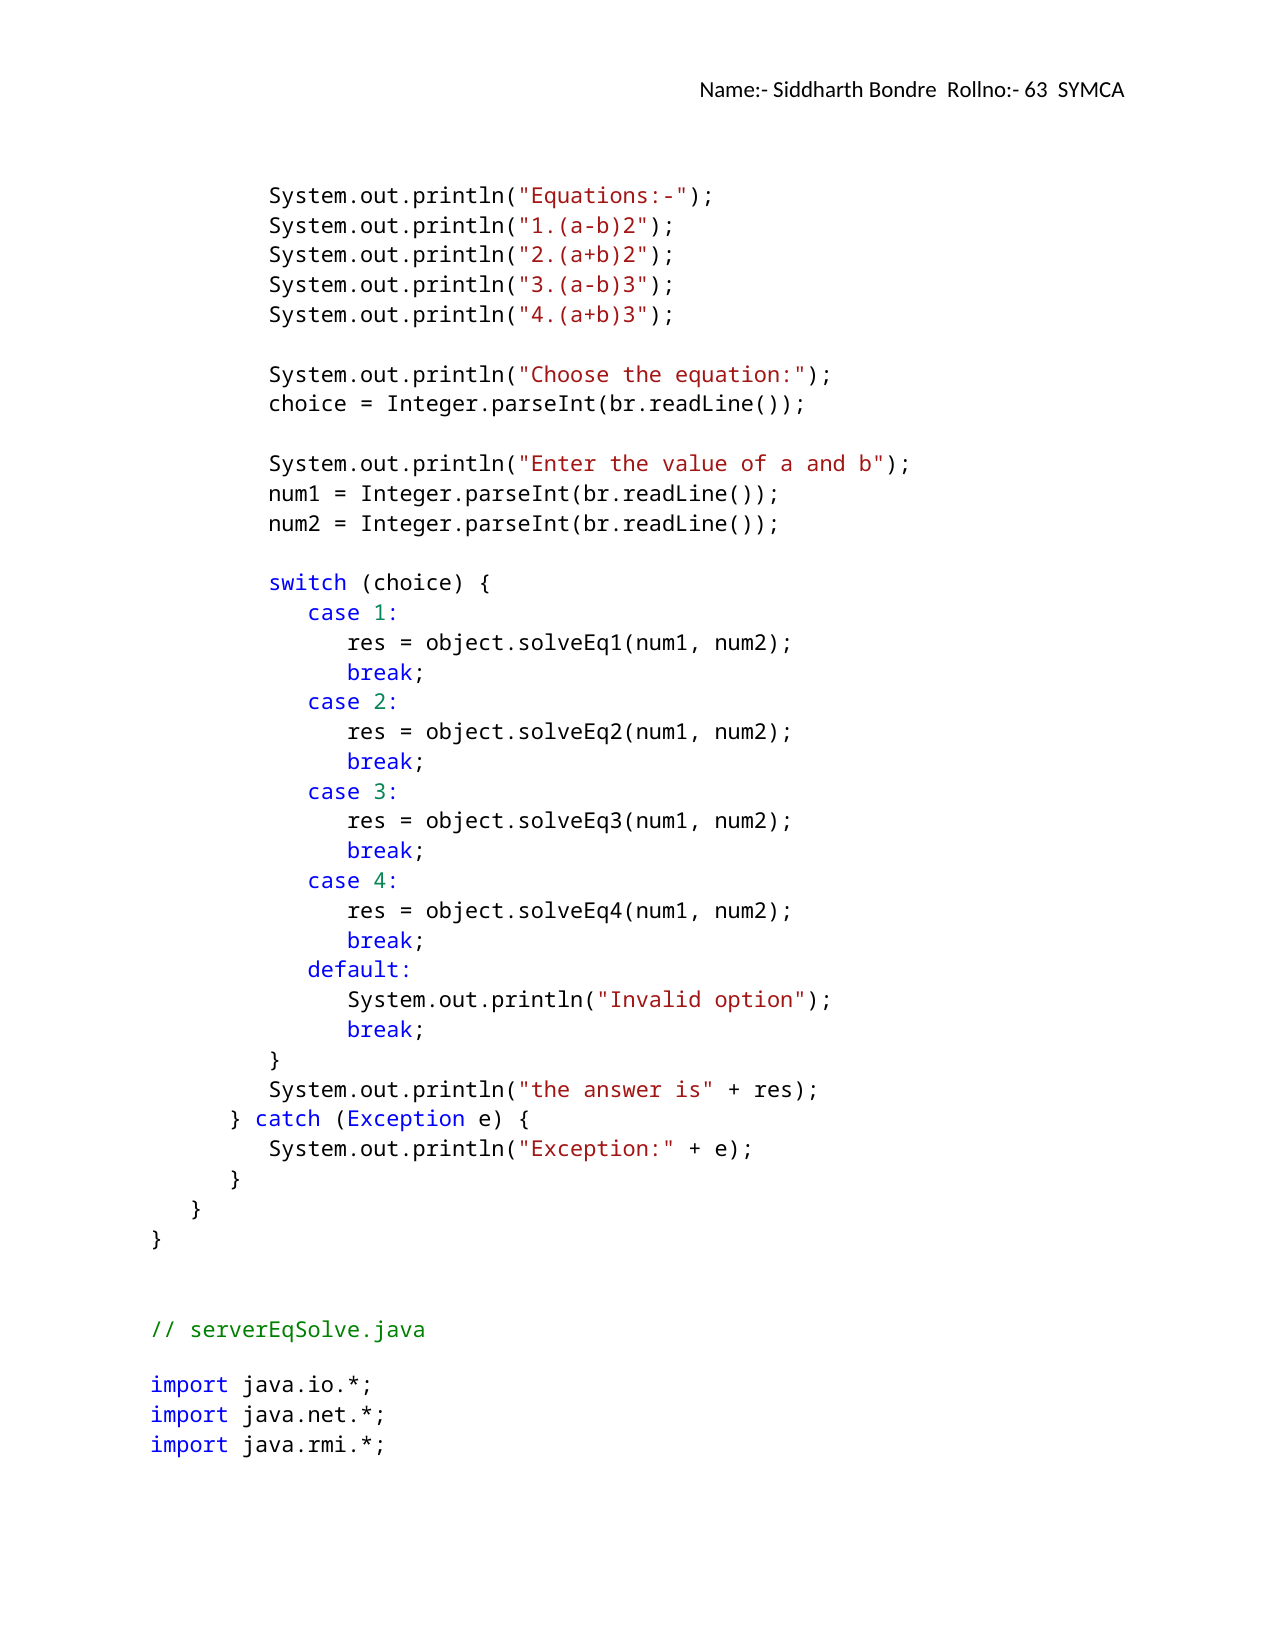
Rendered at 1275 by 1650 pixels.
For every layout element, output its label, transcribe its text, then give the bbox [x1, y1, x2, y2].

text System.out.println("the answer is" + res); [150, 1073, 1125, 1103]
text case 1: [150, 597, 1125, 627]
text num2 = Integer.parseInt(br.readLine()); [150, 507, 1125, 537]
text System.out.println("Exception:" + e); [150, 1133, 1125, 1163]
text switch (choice) { [150, 567, 1125, 597]
text } [150, 1193, 1125, 1222]
text System.out.println("4.(a+b)3"); [150, 299, 1125, 329]
text import java.rmi.*; [150, 1429, 1125, 1459]
text break; [150, 924, 1125, 954]
text res = object.solveEq3(num1, num2); [150, 805, 1125, 835]
text } [150, 1044, 1125, 1073]
text System.out.println("Choose the equation:"); [150, 358, 1125, 388]
text num1 = Integer.parseInt(br.readLine()); [150, 478, 1125, 507]
text res = object.solveEq4(num1, num2); [150, 895, 1125, 924]
text break; [150, 656, 1125, 686]
text case 4: [150, 865, 1125, 895]
text } [150, 1222, 1125, 1252]
text // serverEqSolve.java [150, 1314, 1125, 1344]
text import java.io.*; [150, 1369, 1125, 1399]
text System.out.println("Invalid option"); [150, 984, 1125, 1014]
text System.out.println("1.(a-b)2"); [150, 209, 1125, 239]
text res = object.solveEq2(num1, num2); [150, 716, 1125, 746]
text default: [150, 954, 1125, 984]
text System.out.println("2.(a+b)2"); [150, 239, 1125, 269]
text break; [150, 746, 1125, 776]
text case 3: [150, 776, 1125, 805]
text break; [150, 835, 1125, 865]
text case 2: [150, 686, 1125, 716]
text } catch (Exception e) { [150, 1103, 1125, 1133]
text import java.net.*; [150, 1399, 1125, 1429]
text res = object.solveEq1(num1, num2); [150, 627, 1125, 656]
text choice = Integer.parseInt(br.readLine()); [150, 388, 1125, 418]
text System.out.println("Equations:-"); [150, 180, 1125, 209]
text break; [150, 1014, 1125, 1044]
text System.out.println("Enter the value of a and b"); [150, 448, 1125, 478]
text } [150, 1163, 1125, 1193]
text System.out.println("3.(a-b)3"); [150, 269, 1125, 299]
